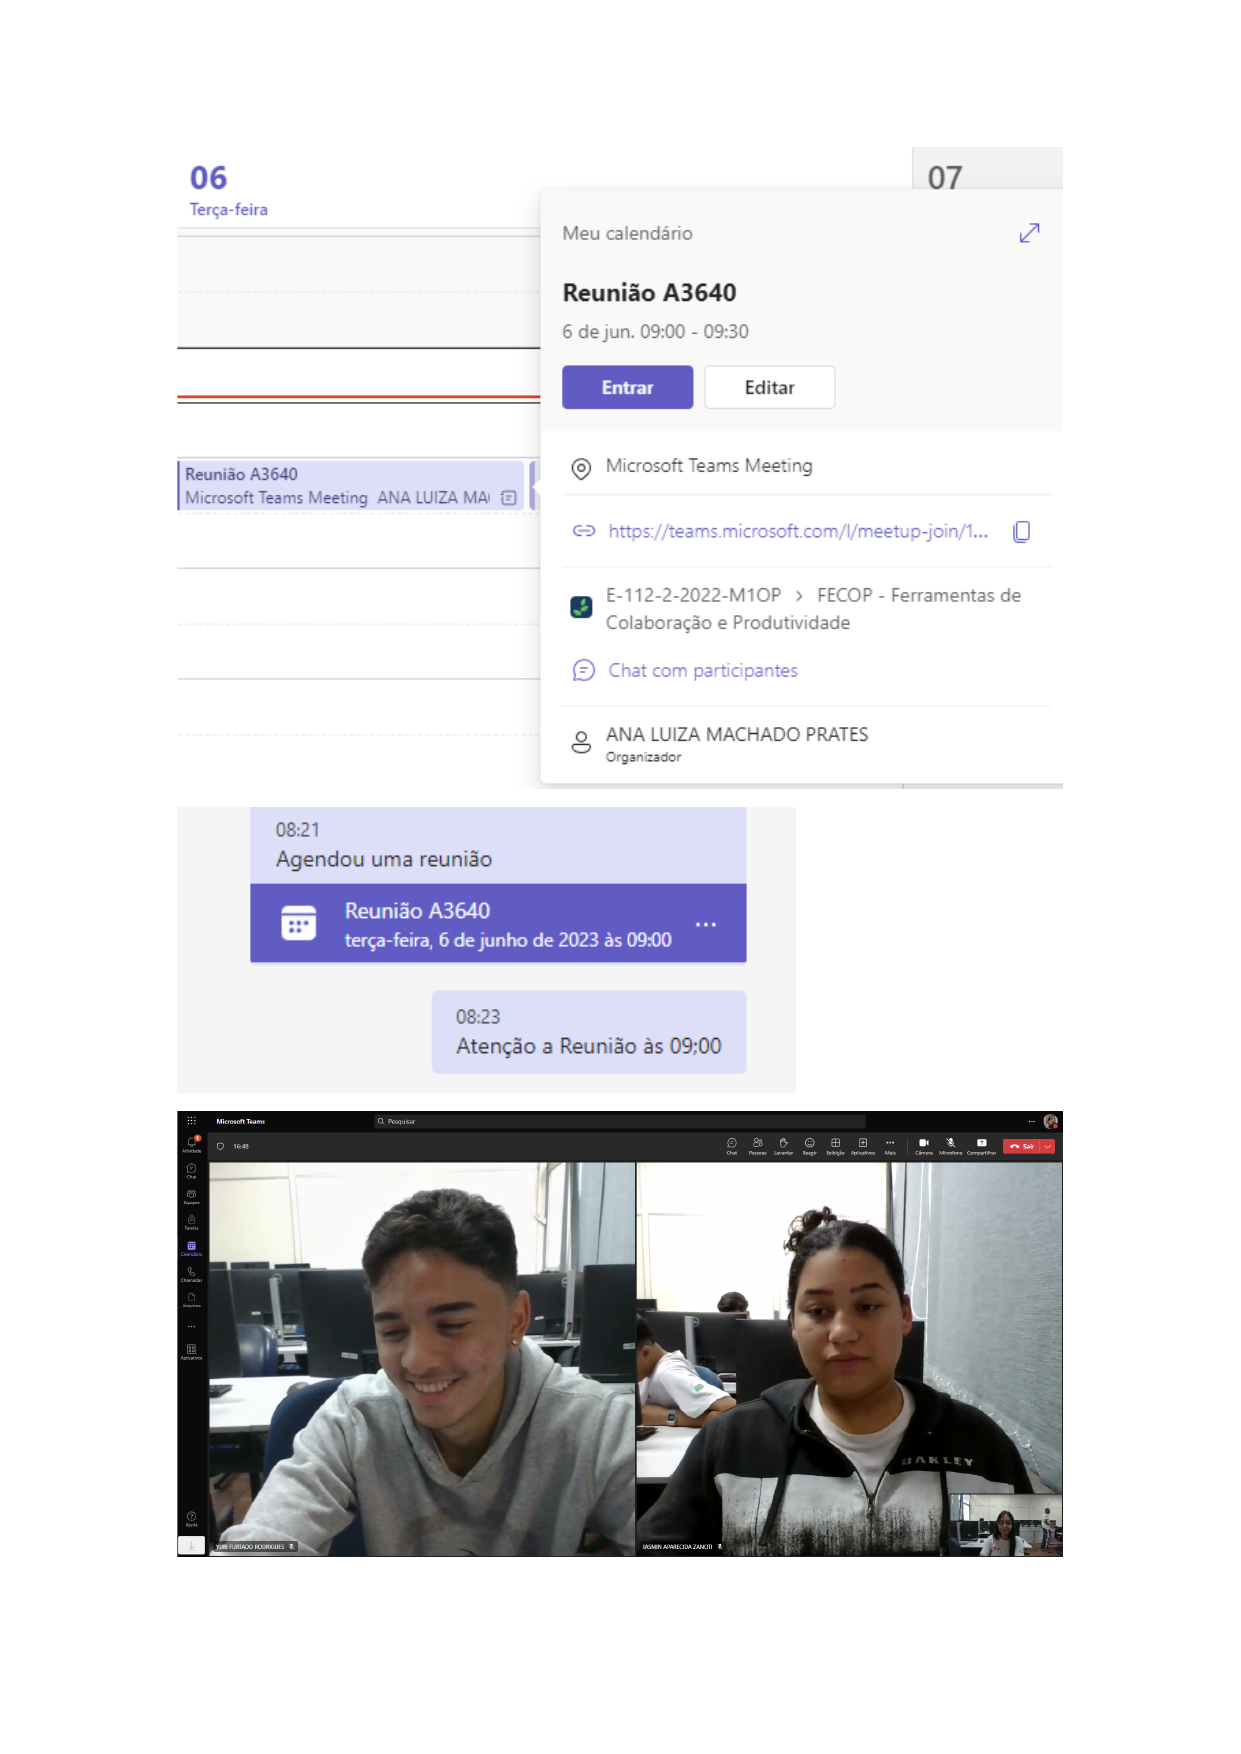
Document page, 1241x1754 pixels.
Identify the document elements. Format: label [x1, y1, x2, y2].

picture [177, 1111, 1063, 1557]
picture [177, 147, 1063, 789]
picture [177, 807, 797, 1093]
